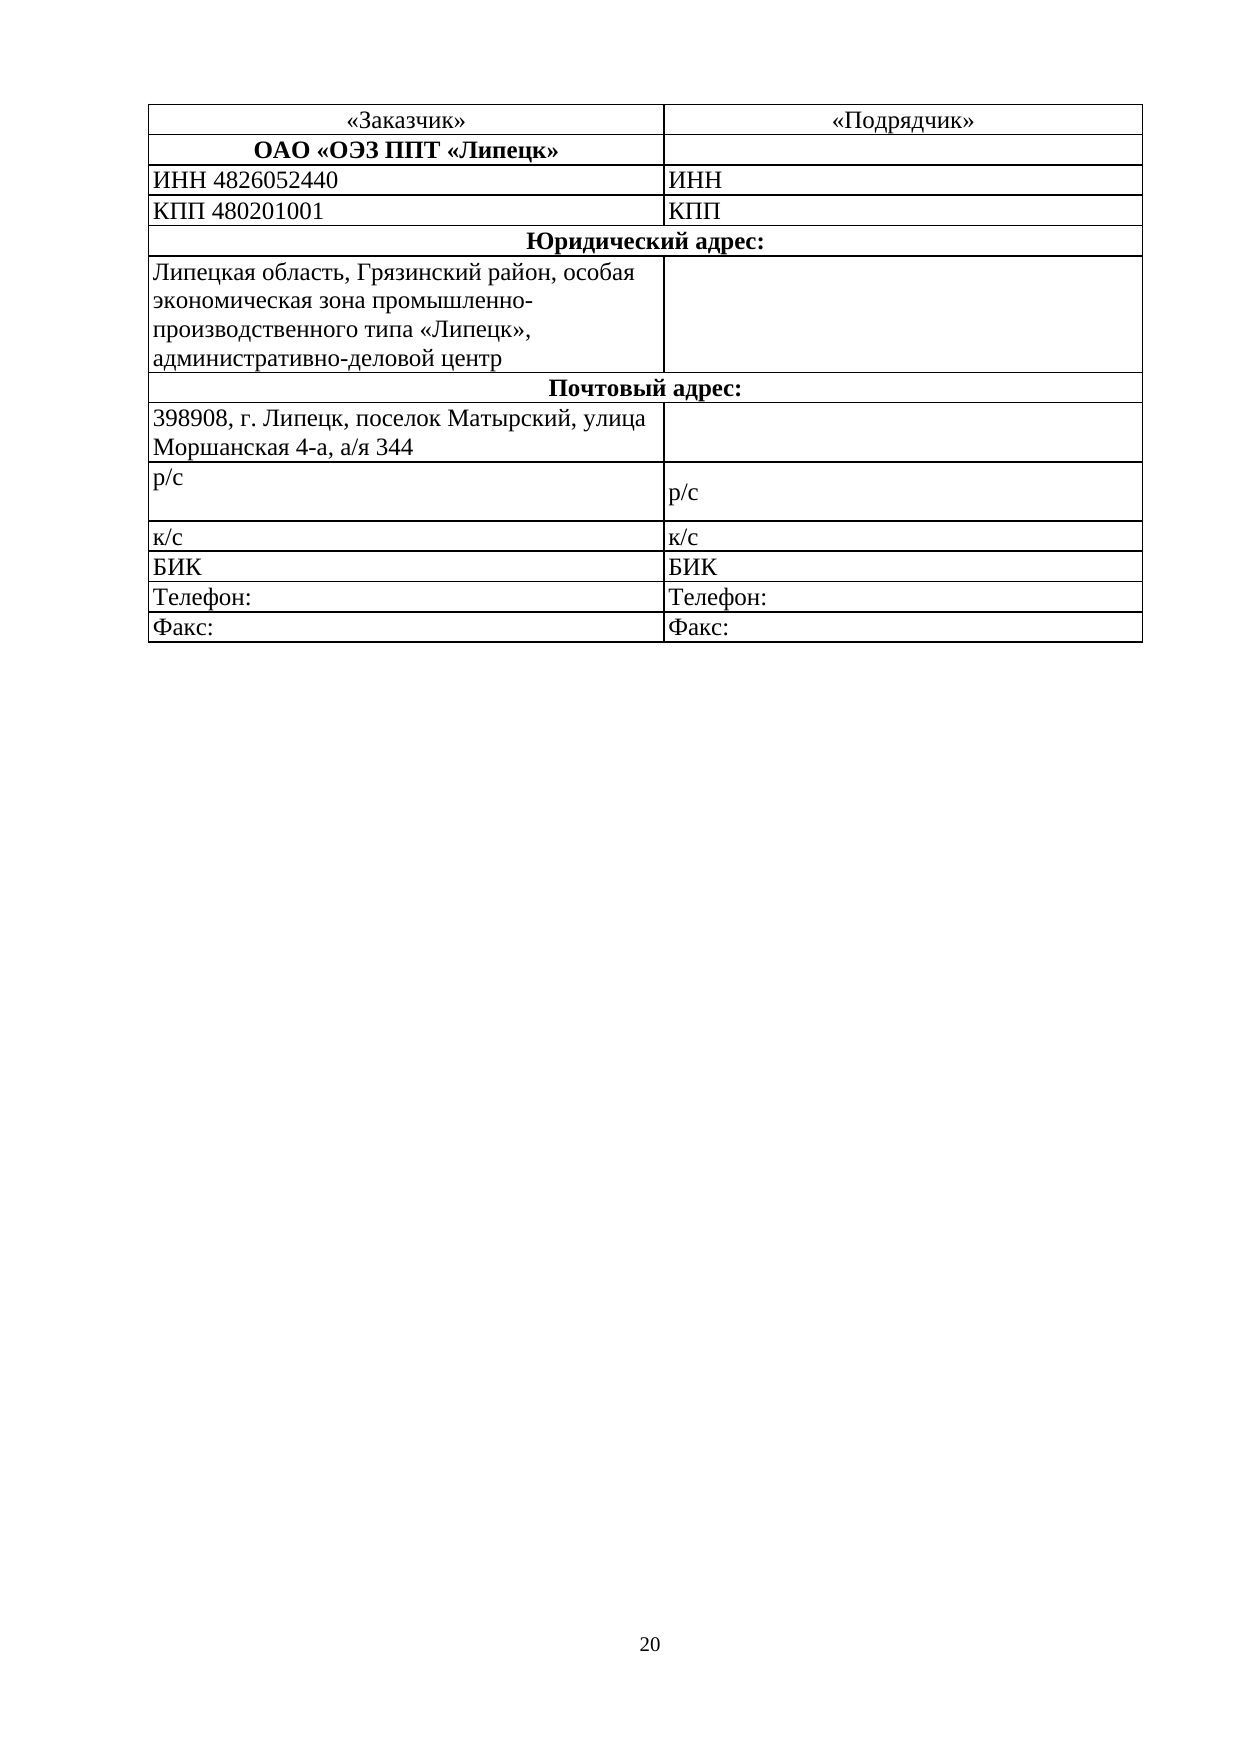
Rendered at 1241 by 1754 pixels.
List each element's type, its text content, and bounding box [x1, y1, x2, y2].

table_cell [665, 257, 1142, 372]
table_cell Липецкая область, Грязинский район, особая экономическая зона промышленно-производственного типа «Липецк», административно-деловой центр [149, 257, 663, 372]
table_cell [665, 403, 1142, 461]
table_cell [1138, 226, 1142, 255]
table_cell Факс: [665, 613, 1142, 641]
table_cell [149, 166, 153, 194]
table_cell р/с [149, 463, 663, 520]
table_cell Почтовый адрес: [149, 373, 1142, 402]
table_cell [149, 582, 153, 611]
table_cell 398908, г. Липецк, поселок Матырский, улица Моршанская 4-а, а/я 344 [149, 403, 663, 461]
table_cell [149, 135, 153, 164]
table_cell Телефон: [665, 582, 1142, 611]
table_cell р/с [665, 463, 1142, 520]
table_cell [1138, 135, 1142, 164]
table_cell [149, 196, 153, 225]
table_cell КПП [665, 196, 1142, 225]
table_header «Подрядчик» [665, 105, 1142, 134]
table_header «Заказчик» [149, 105, 663, 134]
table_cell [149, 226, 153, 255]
